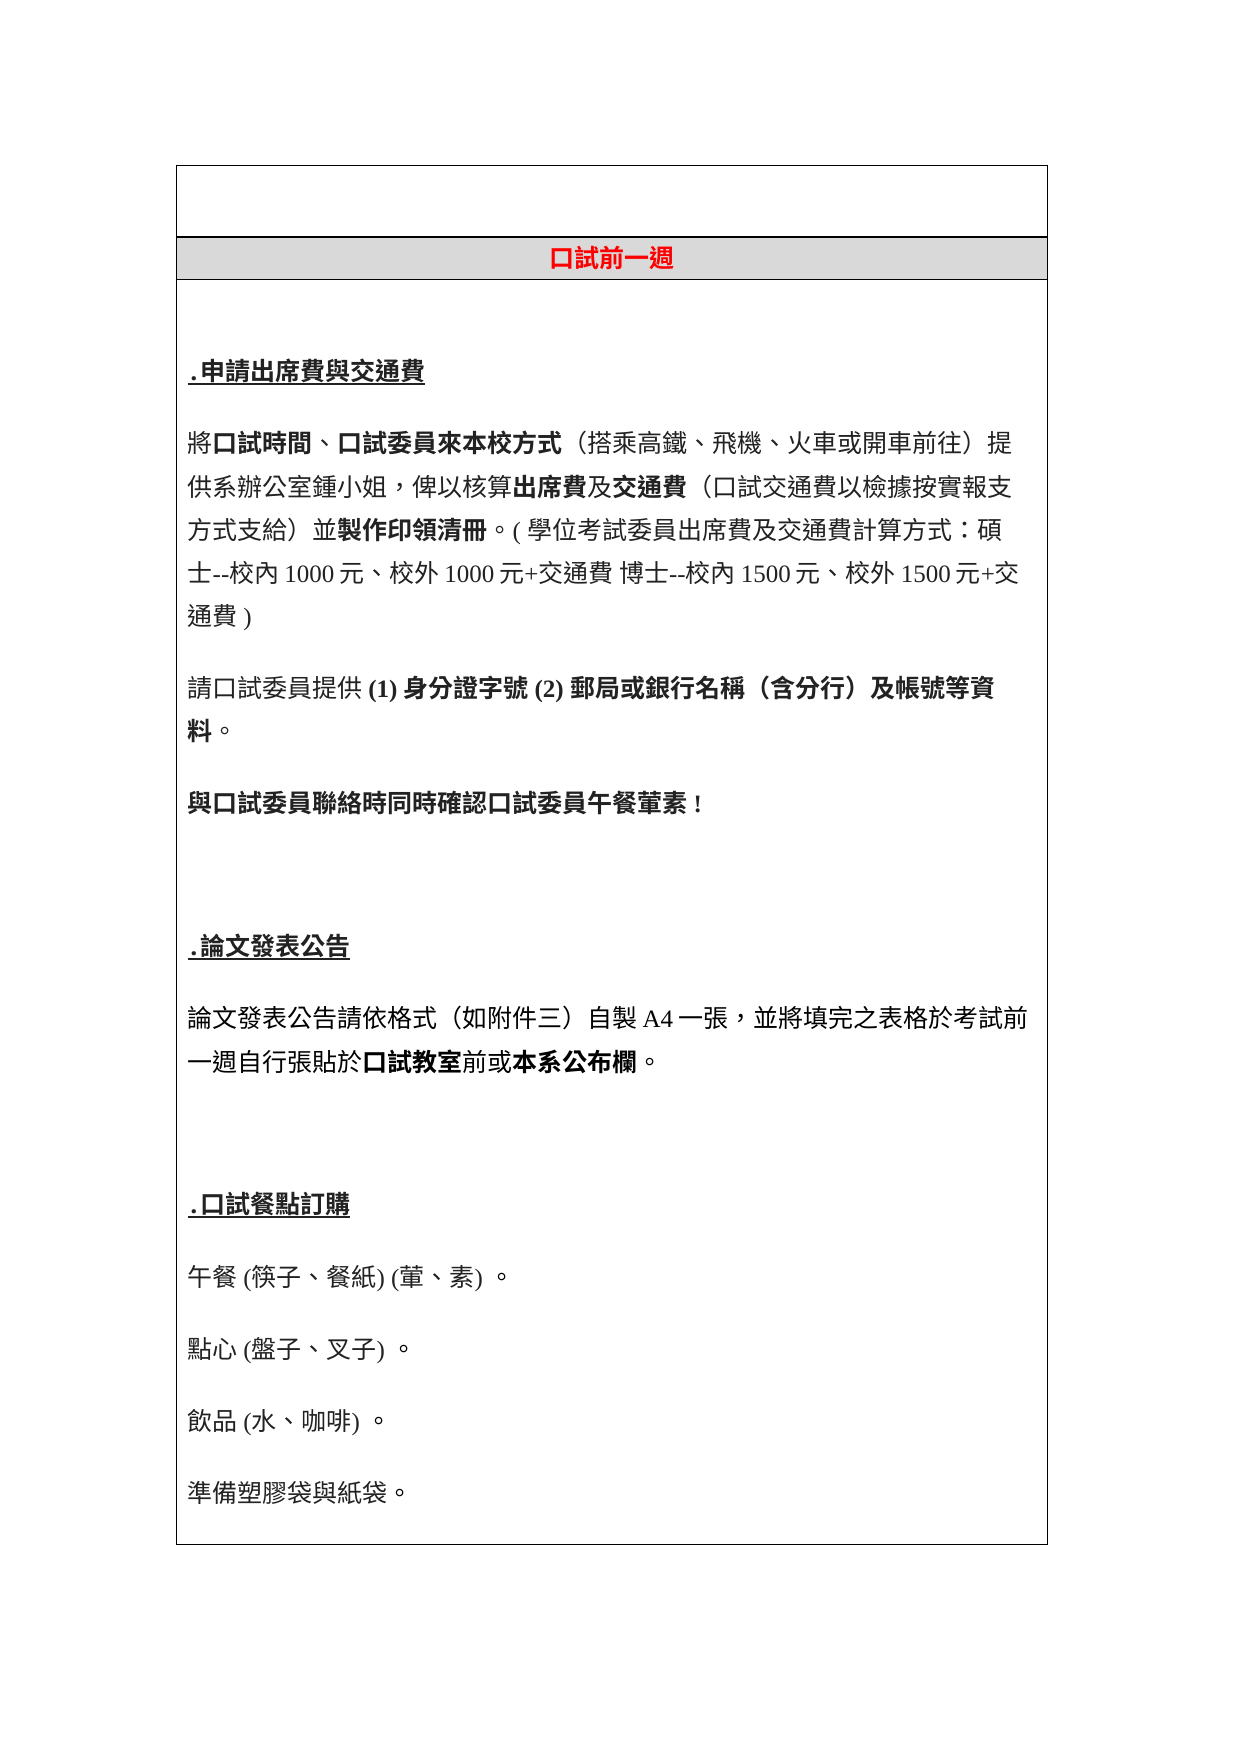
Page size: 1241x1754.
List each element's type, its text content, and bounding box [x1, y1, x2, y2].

table_cell 口試前一週 [177, 238, 1047, 279]
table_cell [177, 280, 1047, 1544]
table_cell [177, 166, 1047, 236]
